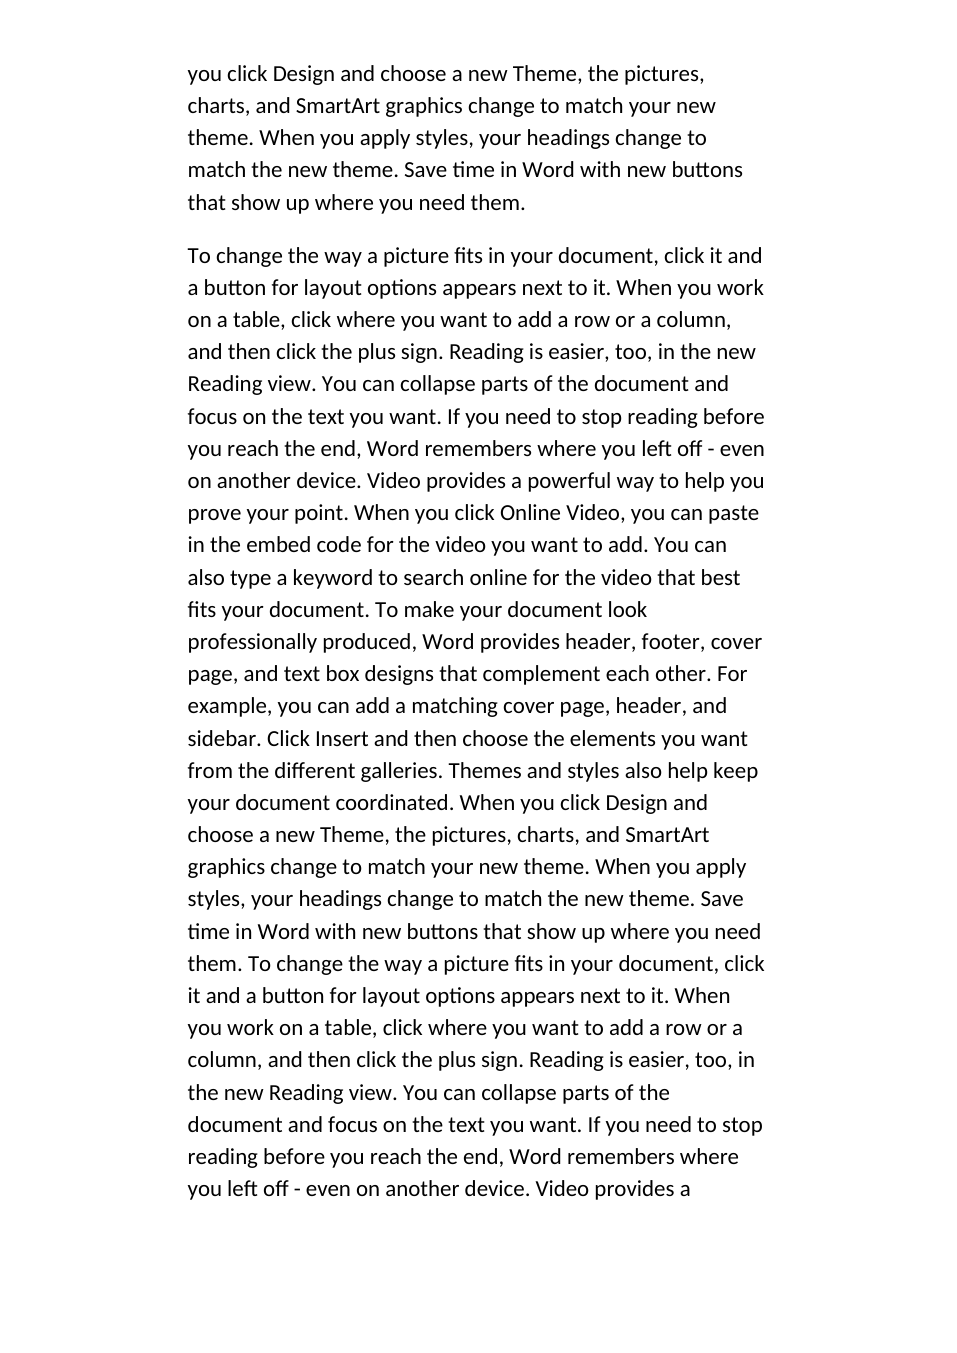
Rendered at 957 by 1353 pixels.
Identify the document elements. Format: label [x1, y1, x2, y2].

text [187, 241, 769, 1202]
text [187, 59, 769, 216]
